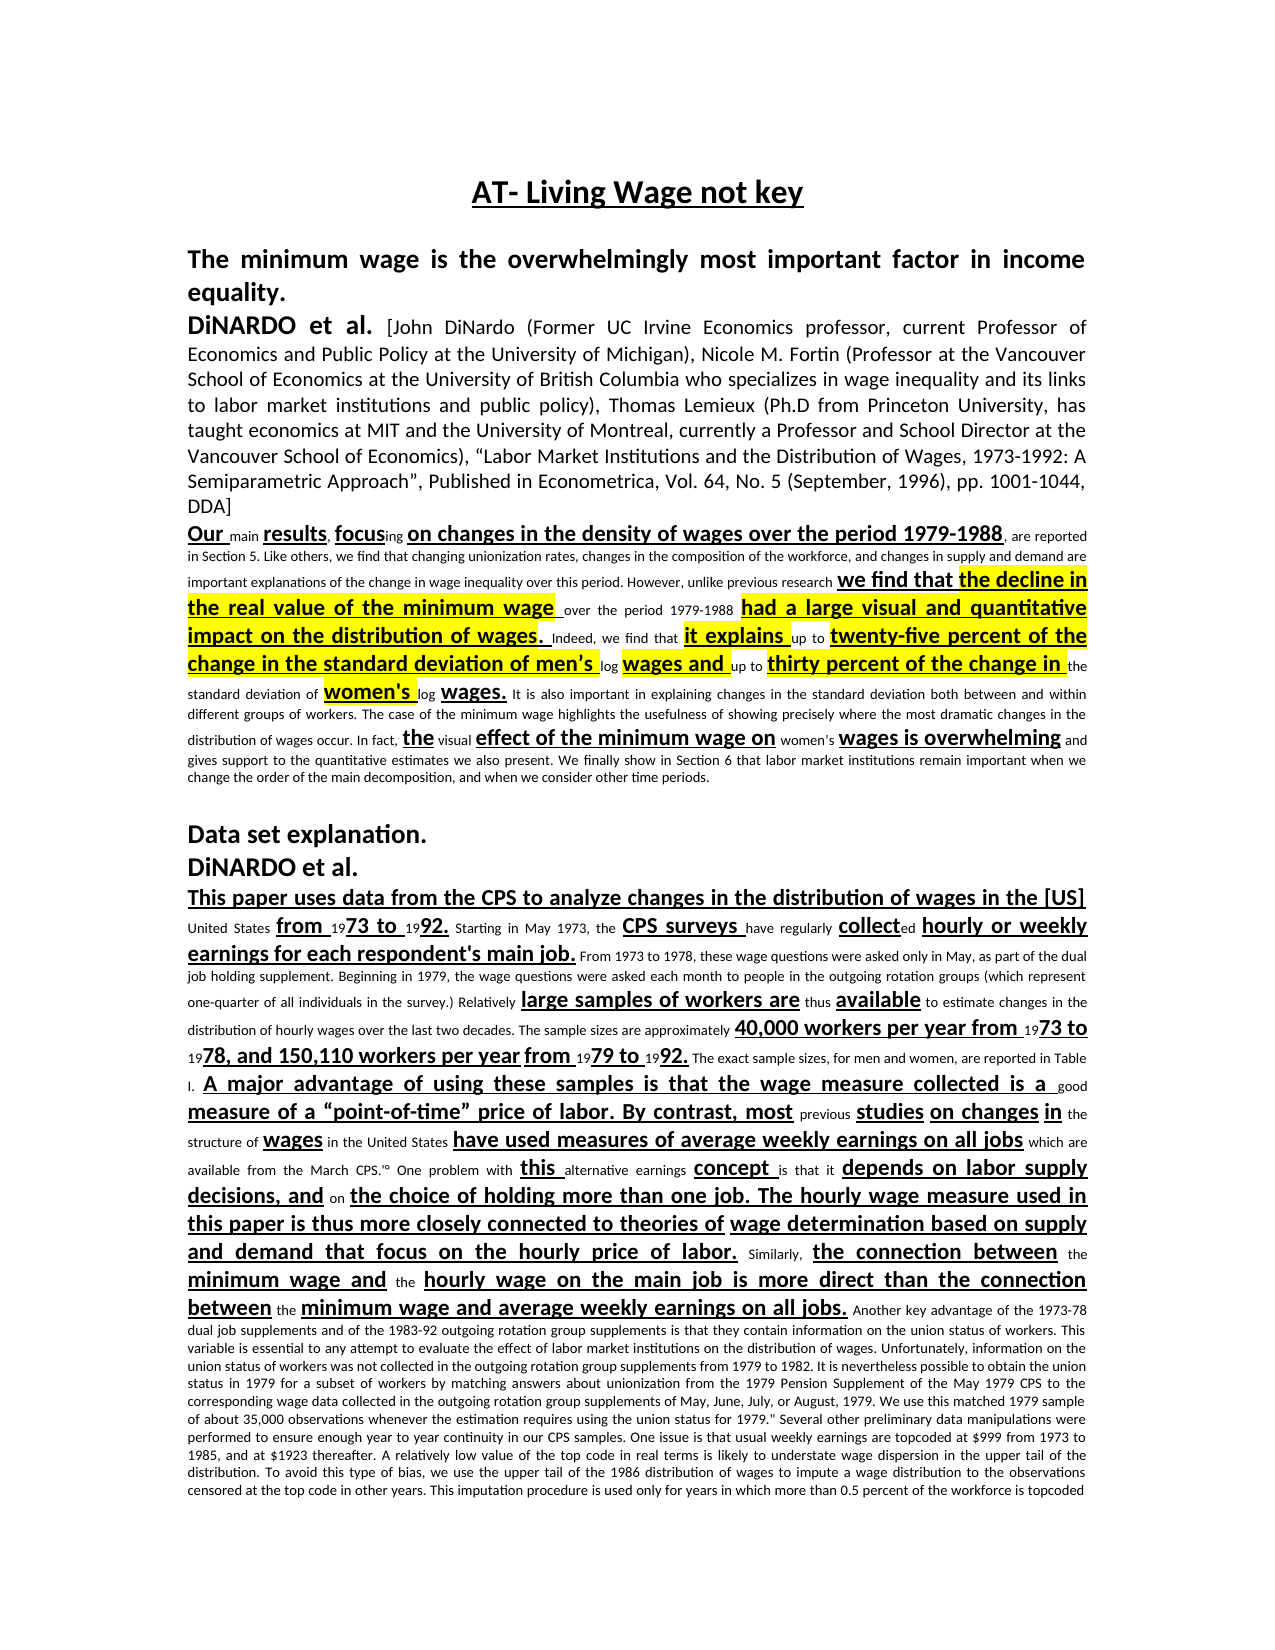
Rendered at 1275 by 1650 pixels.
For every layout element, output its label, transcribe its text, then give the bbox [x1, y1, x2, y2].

subtitle DiNARDO et al. [John DiNardo (Former UC Irvine Economics professor, current Professor of Economics and Public Policy at the University of Michigan), Nicole M. Fortin (Professor at the Vancouver School of Economics at the University of British Columbia who specializes in wage inequality and its links to labor market institutions and public policy), Thomas Lemieux (Ph.D from Princeton University, has taught economics at MIT and the University of Montreal, currently a Professor and School Director at the Vancouver School of Economics), “Labor Market Institutions and the Distribution of Wages, 1973-1992: A Semiparametric Approach”, Published in Econometrica, Vol. 64, No. 5 (September, 1996), pp. 1001-1044, DDA] [187, 308, 1087, 519]
subtitle The minimum wage is the overwhelmingly most important factor in income equality. [187, 242, 1087, 308]
subtitle Data set explanation. [187, 817, 1087, 850]
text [187, 883, 1087, 1499]
text Our main results, focusing on changes in the density of wages over the period 1979-1988, are reported in Section 5. Like others, we ﬁnd that changing unionization rates, changes in the composition of the workforce, and changes in supply and demand are important explanations of the change in wage inequality over this period. However, unlike previous research we ﬁnd that the decline in the real value of the minimum wage over the period 1979-1988 had a large visual and quantitative impact on the distribution of wages. Indeed, we ﬁnd that it explains up to twenty-ﬁve percent of the change in the standard deviation of men’s log wages and up to thirty percent of the change in the standard deviation of women's log wages. It is also important in explaining changes in the standard deviation both between and within different groups of workers. The case of the minimum wage highlights the usefulness of showing precisely where the most dramatic changes in the distribution of wages occur. In fact, the visual effect of the minimum wage on women’s wages is overwhelming and gives support to the quantitative estimates we also present. We ﬁnally show in Section 6 that labor market institutions remain important when we change the order of the main decomposition, and when we consider other time periods. [187, 519, 1087, 786]
subtitle AT- Living Wage not key [187, 171, 1087, 212]
subtitle DiNARDO et al. [187, 850, 1087, 883]
